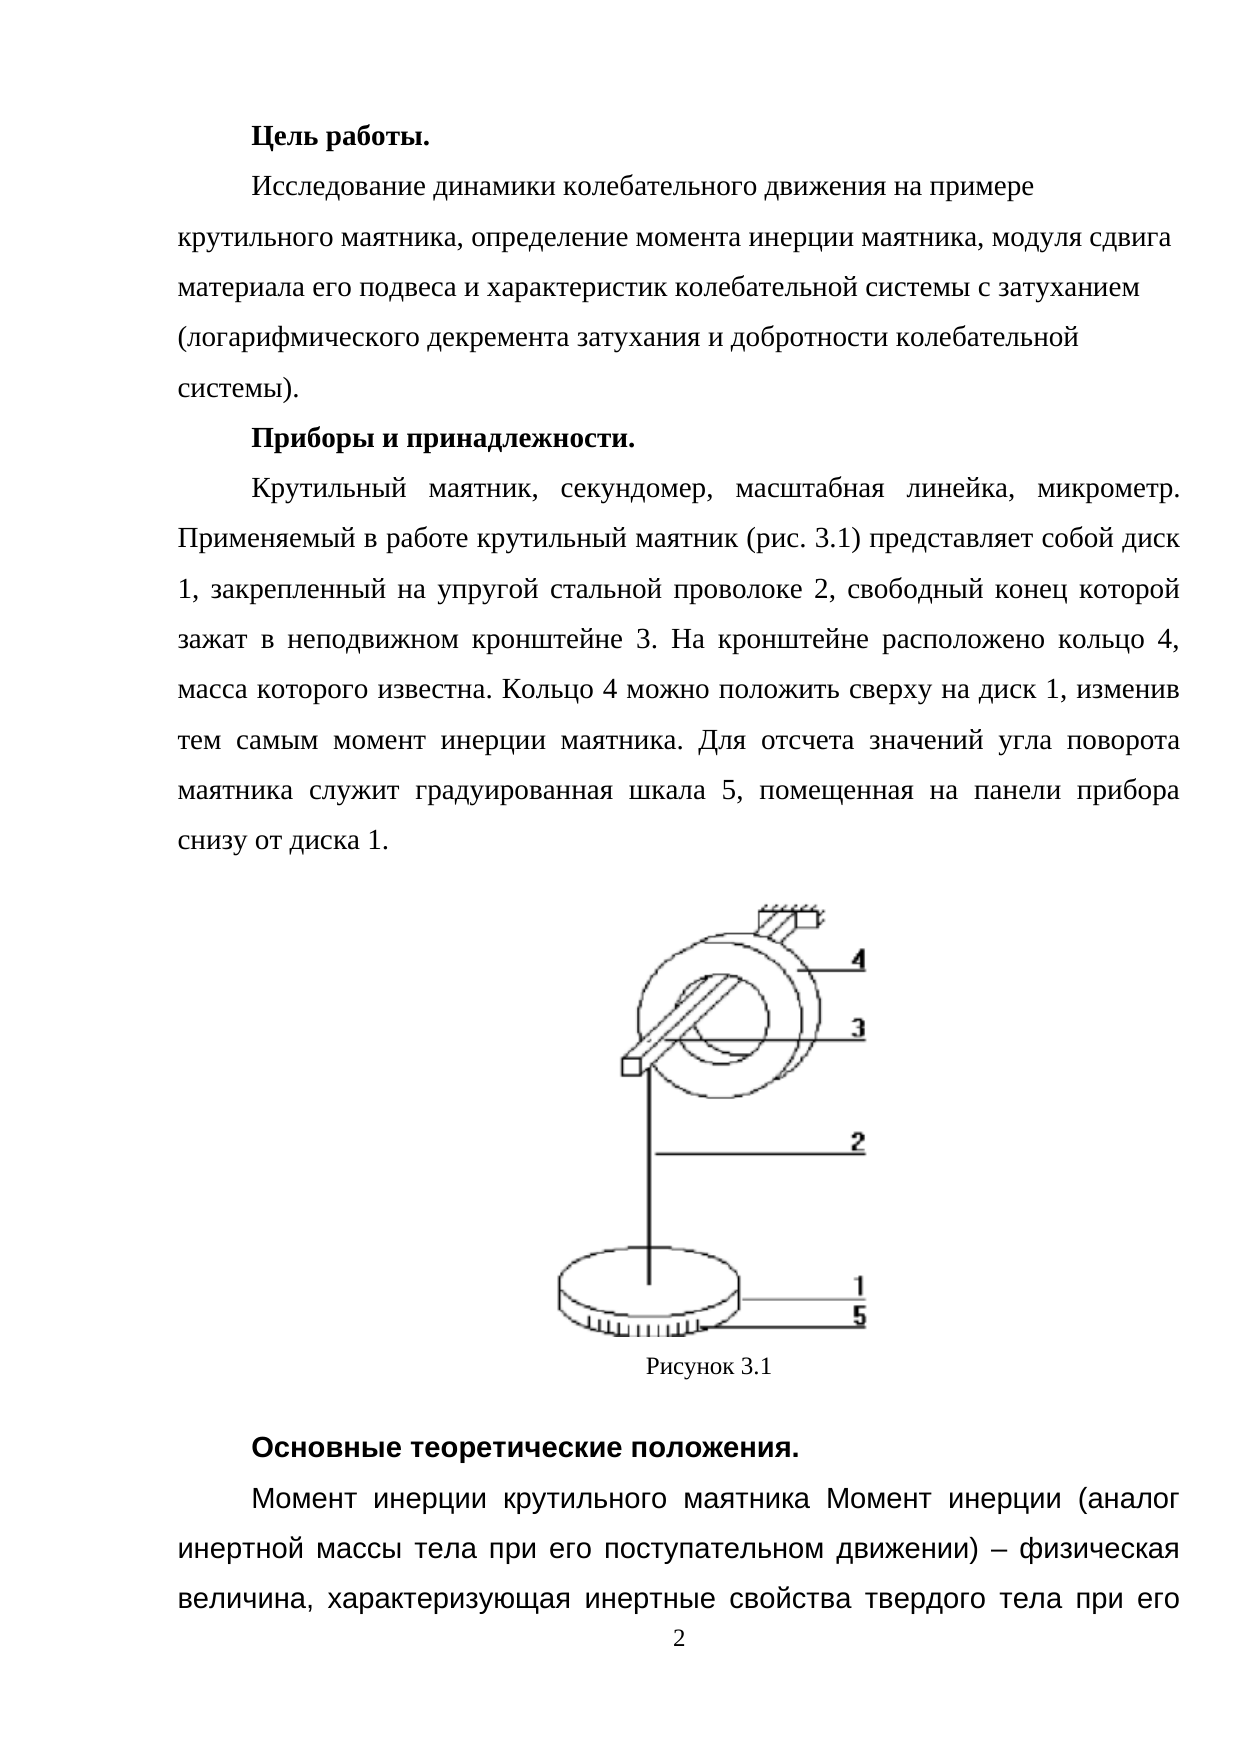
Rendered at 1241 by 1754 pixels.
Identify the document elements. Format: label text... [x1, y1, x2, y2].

text Основные теоретические положения. [177, 1430, 1181, 1464]
text Исследование динамики колебательного движения на примере крутильного маятника, определение момента инерции маятника, модуля сдвига материала его подвеса и характеристик колебательной системы с затуханием (логарифмического декремента затухания и добротности колебательной системы). [177, 168, 1181, 403]
text Рисунок 3.1 [177, 1351, 1181, 1380]
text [177, 1481, 1181, 1615]
text Крутильный маятник, секундомер, масштабная линейка, микрометр. Применяемый в работе крутильный маятник (рис. 3.1) представляет собой диск 1, закрепленный на упругой стальной проволоке 2, свободный конец которой зажат в неподвижном кронштейне 3. На кронштейне расположено кольцо 4, масса которого известна. Кольцо 4 можно положить сверху на диск 1, изменив тем самым момент инерции маятника. Для отсчета значений угла поворота маятника служит градуированная шкала 5, помещенная на панели прибора снизу от диска 1. [177, 470, 1181, 856]
picture [545, 872, 887, 1337]
text Приборы и принадлежности. [177, 420, 1181, 453]
text Цель работы. [177, 118, 1181, 152]
